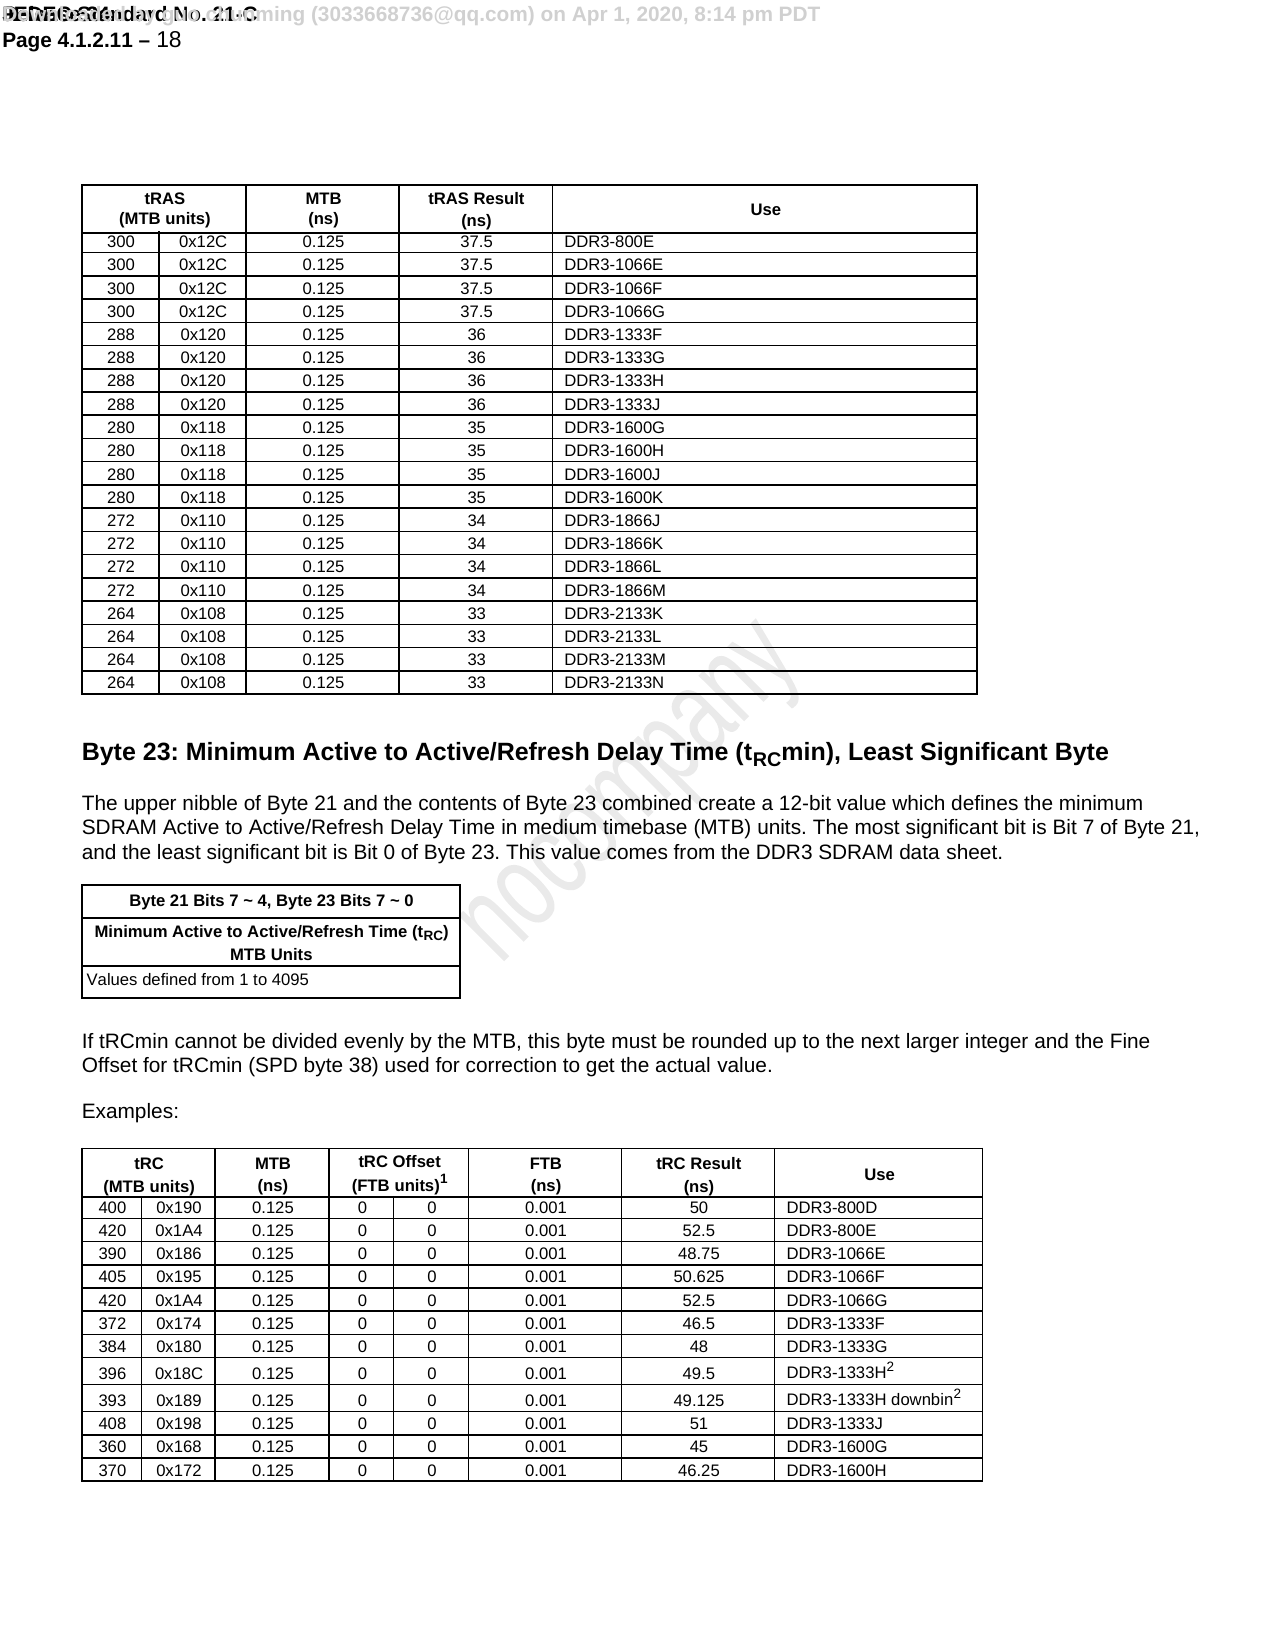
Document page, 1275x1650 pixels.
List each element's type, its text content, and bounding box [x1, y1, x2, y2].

table_cell 0 [394, 1266, 468, 1287]
table_header MTB (ns) [216, 1149, 328, 1196]
table_cell 0.125 [216, 1436, 328, 1457]
table_cell 280 [83, 416, 158, 438]
table_cell DDR3-1600J [553, 462, 976, 484]
table_cell 288 [83, 323, 158, 345]
table_cell 0 [330, 1358, 393, 1384]
table_cell 0.001 [469, 1436, 621, 1457]
table_cell 288 [83, 346, 158, 368]
table_cell 0 [330, 1266, 393, 1287]
table_cell 0x172 [142, 1459, 214, 1480]
table_cell 0 [330, 1242, 393, 1264]
table_cell DDR3-1333H2 [775, 1358, 982, 1384]
table_cell 0.125 [247, 602, 398, 623]
table_cell 46.5 [622, 1312, 774, 1334]
table_cell 0x118 [160, 439, 245, 461]
table_cell Minimum Active to Active/Refresh Time (tRC) MTB Units [83, 919, 459, 965]
table_cell 0.125 [247, 234, 398, 252]
table_cell 0 [330, 1412, 393, 1434]
table_cell 288 [83, 393, 158, 414]
table_header tRC (MTB units) [83, 1149, 214, 1196]
table_cell 50 [622, 1198, 774, 1217]
table_cell 0.001 [469, 1358, 621, 1384]
table_cell DDR3-1866J [553, 509, 976, 531]
table_cell 0x168 [142, 1436, 214, 1457]
table_cell 420 [83, 1219, 141, 1241]
table_cell DDR3-1333G [553, 346, 976, 368]
table_cell 0 [394, 1312, 468, 1334]
table_cell DDR3-1066G [553, 300, 976, 321]
table_cell 36 [400, 370, 552, 391]
table_cell 0 [394, 1198, 468, 1217]
table_cell 35 [400, 462, 552, 484]
table_cell 0x108 [160, 672, 245, 693]
table_cell 0x108 [160, 648, 245, 670]
table_cell 0.125 [247, 393, 398, 414]
table_cell 0.001 [469, 1312, 621, 1334]
table_cell 0x195 [142, 1266, 214, 1287]
table_cell DDR3-1333H downbin2 [775, 1385, 982, 1411]
table_cell 35 [400, 439, 552, 461]
table_cell 0x186 [142, 1242, 214, 1264]
table_cell 405 [83, 1266, 141, 1287]
table_cell DDR3-2133M [553, 648, 976, 670]
table_cell 0 [330, 1289, 393, 1310]
table_cell 34 [400, 532, 552, 554]
table_cell 0.001 [469, 1335, 621, 1357]
table_cell 0x108 [160, 602, 245, 623]
text The upper nibble of Byte 21 and the contents of Byte 23 combined create a 12-bit value which defines the minimum SDRAM Active to Active/Refresh Delay Time in medium timebase (MTB) units. The most significant bit is Bit 7 of Byte 21, and the least significant bit is Bit 0 of Byte 23. This value comes from the DDR3 SDRAM data sheet. [82, 791, 1202, 864]
table_cell 33 [400, 625, 552, 647]
table_cell 0 [330, 1385, 393, 1411]
table_cell 52.5 [622, 1219, 774, 1241]
table_cell 37.5 [400, 277, 552, 298]
table_cell 0x190 [142, 1198, 214, 1217]
table_cell DDR3-1333J [775, 1412, 982, 1434]
table_cell DDR3-800D [775, 1198, 982, 1217]
table_header tRC Result (ns) [622, 1149, 774, 1196]
table_cell 264 [83, 602, 158, 623]
table_cell 408 [83, 1412, 141, 1434]
table_cell 0.125 [247, 346, 398, 368]
table_cell 0.001 [469, 1266, 621, 1287]
table_cell 0.125 [247, 439, 398, 461]
table_cell 49.5 [622, 1358, 774, 1384]
table_cell 0x1A4 [142, 1219, 214, 1241]
table_cell 0.125 [247, 672, 398, 693]
table_cell 370 [83, 1459, 141, 1480]
table_cell DDR3-2133N [553, 672, 976, 693]
table_cell 0.125 [216, 1289, 328, 1310]
table_cell 0 [394, 1436, 468, 1457]
table_cell 0x110 [160, 532, 245, 554]
table_cell 0 [394, 1358, 468, 1384]
table_cell 36 [400, 323, 552, 345]
table_cell 0 [394, 1242, 468, 1264]
table_cell 272 [83, 579, 158, 600]
table_cell 384 [83, 1335, 141, 1357]
table_cell 0x12C [160, 300, 245, 321]
table_cell DDR3-1600H [775, 1459, 982, 1480]
table_cell 0 [394, 1412, 468, 1434]
table_cell 0x12C [160, 234, 245, 252]
table_cell 0 [330, 1459, 393, 1480]
table_cell 264 [83, 672, 158, 693]
table_cell 0 [330, 1312, 393, 1334]
table_cell 34 [400, 579, 552, 600]
table_cell 36 [400, 393, 552, 414]
table_cell DDR3-1866K [553, 532, 976, 554]
text If tRCmin cannot be divided evenly by the MTB, this byte must be rounded up to the next larger integer and the Fine Offset for tRCmin (SPD byte 38) used for correction to get the actual value. [82, 1028, 1202, 1077]
table_cell 0.125 [216, 1335, 328, 1357]
table_cell 272 [83, 509, 158, 531]
table_cell DDR3-1866M [553, 579, 976, 600]
table_cell 0x198 [142, 1412, 214, 1434]
table_header MTB (ns) [247, 186, 398, 231]
table_cell 48 [622, 1335, 774, 1357]
table_cell 51 [622, 1412, 774, 1434]
table_cell DDR3-2133K [553, 602, 976, 623]
table_cell 272 [83, 532, 158, 554]
table_cell 0x108 [160, 625, 245, 647]
table_cell DDR3-1333F [775, 1312, 982, 1334]
table_header tRAS (MTB units) [83, 186, 245, 231]
table_cell 0x12C [160, 253, 245, 275]
table_cell 0 [330, 1335, 393, 1357]
table_cell DDR3-800E [775, 1219, 982, 1241]
table_cell DDR3-1333H [553, 370, 976, 391]
table_cell 280 [83, 486, 158, 507]
table_cell 0 [330, 1219, 393, 1241]
table_cell 0x1A4 [142, 1289, 214, 1310]
table_cell 0x120 [160, 346, 245, 368]
table_cell 37.5 [400, 234, 552, 252]
table_cell 272 [83, 555, 158, 577]
table_cell 0.125 [247, 370, 398, 391]
table_cell 0 [330, 1198, 393, 1217]
table_cell 393 [83, 1385, 141, 1411]
table_cell 0.125 [247, 486, 398, 507]
table_cell 0.125 [216, 1412, 328, 1434]
table_cell 0.125 [247, 625, 398, 647]
table_cell 34 [400, 555, 552, 577]
table_cell 33 [400, 672, 552, 693]
table_cell 0 [394, 1219, 468, 1241]
table_cell DDR3-1600H [553, 439, 976, 461]
table_cell 0x110 [160, 555, 245, 577]
table_cell DDR3-1333J [553, 393, 976, 414]
table_cell 0.125 [247, 648, 398, 670]
table_cell 45 [622, 1436, 774, 1457]
text Examples: [82, 1099, 1202, 1123]
table_cell 0 [394, 1289, 468, 1310]
table_cell 33 [400, 602, 552, 623]
table_cell DDR3-1333F [553, 323, 976, 345]
table_cell 36 [400, 346, 552, 368]
table_cell 0 [330, 1436, 393, 1457]
table_cell 0x110 [160, 509, 245, 531]
table_cell 0.125 [247, 579, 398, 600]
table_cell 0.001 [469, 1459, 621, 1480]
table_cell DDR3-1066E [775, 1242, 982, 1264]
table_cell 0.001 [469, 1242, 621, 1264]
table_cell 35 [400, 486, 552, 507]
table_cell 0.125 [216, 1266, 328, 1287]
table_cell 0x118 [160, 416, 245, 438]
table_cell 0.125 [216, 1219, 328, 1241]
table_cell DDR3-1333G [775, 1335, 982, 1357]
table_cell 420 [83, 1289, 141, 1310]
table_cell 0.125 [247, 416, 398, 438]
table_cell 0 [394, 1385, 468, 1411]
table_cell 0.001 [469, 1289, 621, 1310]
table_cell 33 [400, 648, 552, 670]
table_cell 280 [83, 439, 158, 461]
table_cell 0x118 [160, 462, 245, 484]
table_cell 37.5 [400, 253, 552, 275]
table_cell 0.001 [469, 1412, 621, 1434]
table_cell 0x174 [142, 1312, 214, 1334]
table_cell 300 [83, 300, 158, 321]
table_cell 300 [83, 253, 158, 275]
table_cell 46.25 [622, 1459, 774, 1480]
table_cell 288 [83, 370, 158, 391]
table_cell 264 [83, 625, 158, 647]
table_cell 0.125 [247, 253, 398, 275]
table_cell 34 [400, 509, 552, 531]
table_cell 0x118 [160, 486, 245, 507]
table_cell DDR3-2133L [553, 625, 976, 647]
table_cell 35 [400, 416, 552, 438]
table_cell 264 [83, 648, 158, 670]
subtitle Byte 23: Minimum Active to Active/Refresh Delay Time (tRCmin), Least Significant Byte [82, 737, 1202, 771]
table_cell 0.125 [216, 1312, 328, 1334]
table_cell 280 [83, 462, 158, 484]
table_cell 0x180 [142, 1335, 214, 1357]
table_cell 0.125 [216, 1459, 328, 1480]
table_cell 0.125 [216, 1358, 328, 1384]
table_cell 300 [83, 234, 158, 252]
table_header FTB (ns) [469, 1149, 621, 1196]
table_cell 37.5 [400, 300, 552, 321]
table_cell 0.001 [469, 1385, 621, 1411]
table_cell 48.75 [622, 1242, 774, 1264]
table_cell 0x110 [160, 579, 245, 600]
table_header tRAS Result (ns) [400, 186, 552, 231]
table_cell 0x189 [142, 1385, 214, 1411]
table_cell 0 [394, 1459, 468, 1480]
table_cell DDR3-1066E [553, 253, 976, 275]
table_cell DDR3-1066F [775, 1266, 982, 1287]
table_cell 0x18C [142, 1358, 214, 1384]
table_cell DDR3-1066G [775, 1289, 982, 1310]
table_cell 49.125 [622, 1385, 774, 1411]
table_cell 360 [83, 1436, 141, 1457]
table_cell 396 [83, 1358, 141, 1384]
table_cell 0x120 [160, 393, 245, 414]
table_cell 0.125 [216, 1385, 328, 1411]
table_cell 0.125 [216, 1242, 328, 1264]
table_cell 0.125 [247, 532, 398, 554]
table_cell 0.125 [247, 277, 398, 298]
table_header tRC Offset (FTB units)1 [330, 1149, 468, 1196]
table_cell 300 [83, 277, 158, 298]
table_cell 52.5 [622, 1289, 774, 1310]
table_cell 372 [83, 1312, 141, 1334]
table_cell Values defined from 1 to 4095 [83, 967, 459, 997]
table_header Byte 21 Bits 7 ~ 4, Byte 23 Bits 7 ~ 0 [83, 886, 459, 917]
table_cell 0 [394, 1335, 468, 1357]
table_cell 0.125 [247, 323, 398, 345]
table_header Use [553, 186, 976, 231]
table_cell 400 [83, 1198, 141, 1217]
table_cell 0.125 [216, 1198, 328, 1217]
table_cell 0.125 [247, 509, 398, 531]
table_cell DDR3-1066F [553, 277, 976, 298]
table_cell 0x120 [160, 323, 245, 345]
table_cell DDR3-1866L [553, 555, 976, 577]
table_cell DDR3-800E [553, 234, 976, 252]
table_cell DDR3-1600G [775, 1436, 982, 1457]
table_cell DDR3-1600G [553, 416, 976, 438]
table_cell 50.625 [622, 1266, 774, 1287]
table_cell 390 [83, 1242, 141, 1264]
table_cell 0.001 [469, 1198, 621, 1217]
table_cell 0.001 [469, 1219, 621, 1241]
table_cell 0.125 [247, 555, 398, 577]
table_cell DDR3-1600K [553, 486, 976, 507]
table_cell 0x12C [160, 277, 245, 298]
table_cell 0x120 [160, 370, 245, 391]
table_cell 0.125 [247, 462, 398, 484]
table_cell 0.125 [247, 300, 398, 321]
table_header Use [775, 1149, 982, 1196]
